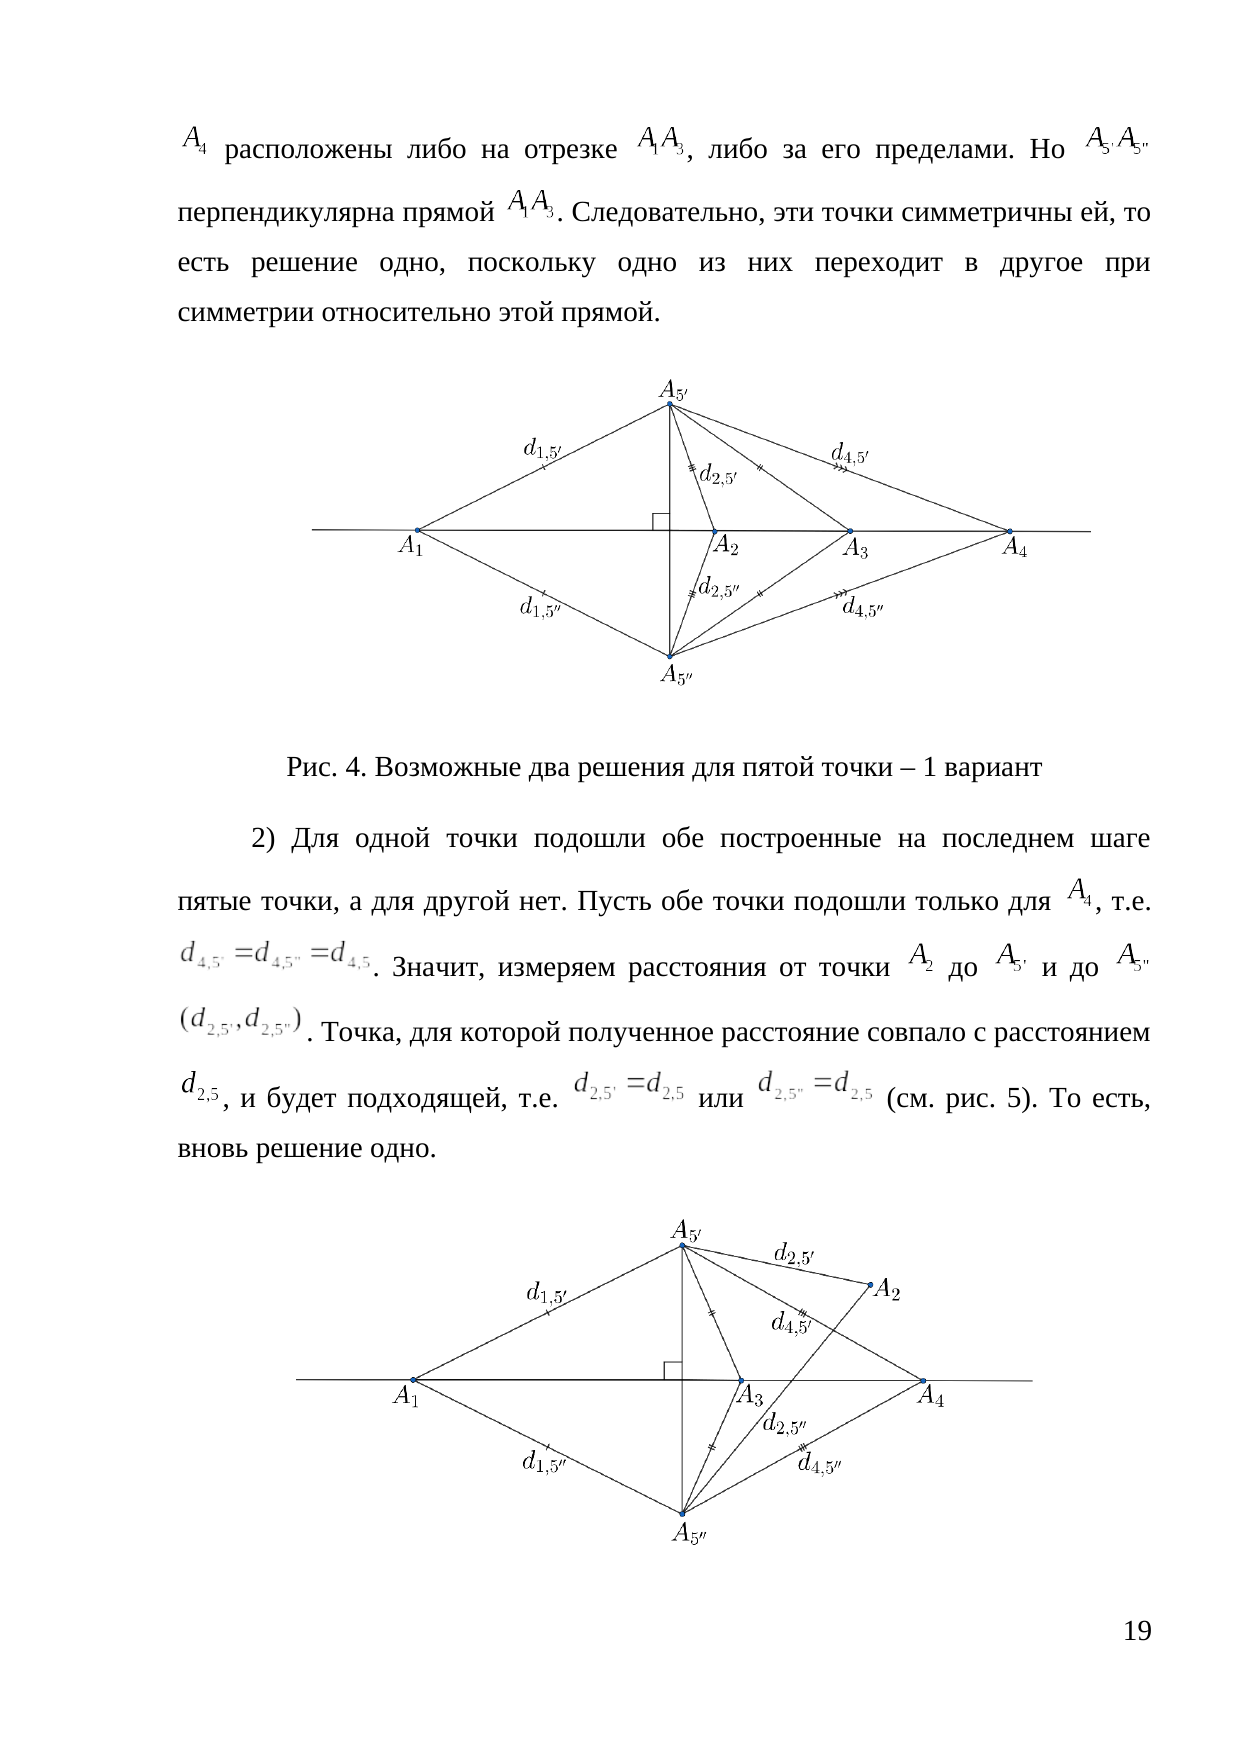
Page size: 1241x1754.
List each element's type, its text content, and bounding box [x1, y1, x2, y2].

text 2) Для одной точки подошли обе построенные на последнем шаге пятые точки, а для другой нет. Пусть обе точки подошли только для , т.е. . Значит, измеряем расстояния от точки до и до . Точка, для которой полученное расстояние совпало с расстоянием , и будет подходящей, т.е. или (см. рис. 5). То есть, вновь решение одно. [177, 820, 1152, 1164]
picture [296, 1201, 1033, 1570]
picture [311, 365, 1091, 712]
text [177, 118, 1152, 328]
text Рис. 4. Возможные два решения для пятой точки – 1 вариант [177, 749, 1152, 783]
